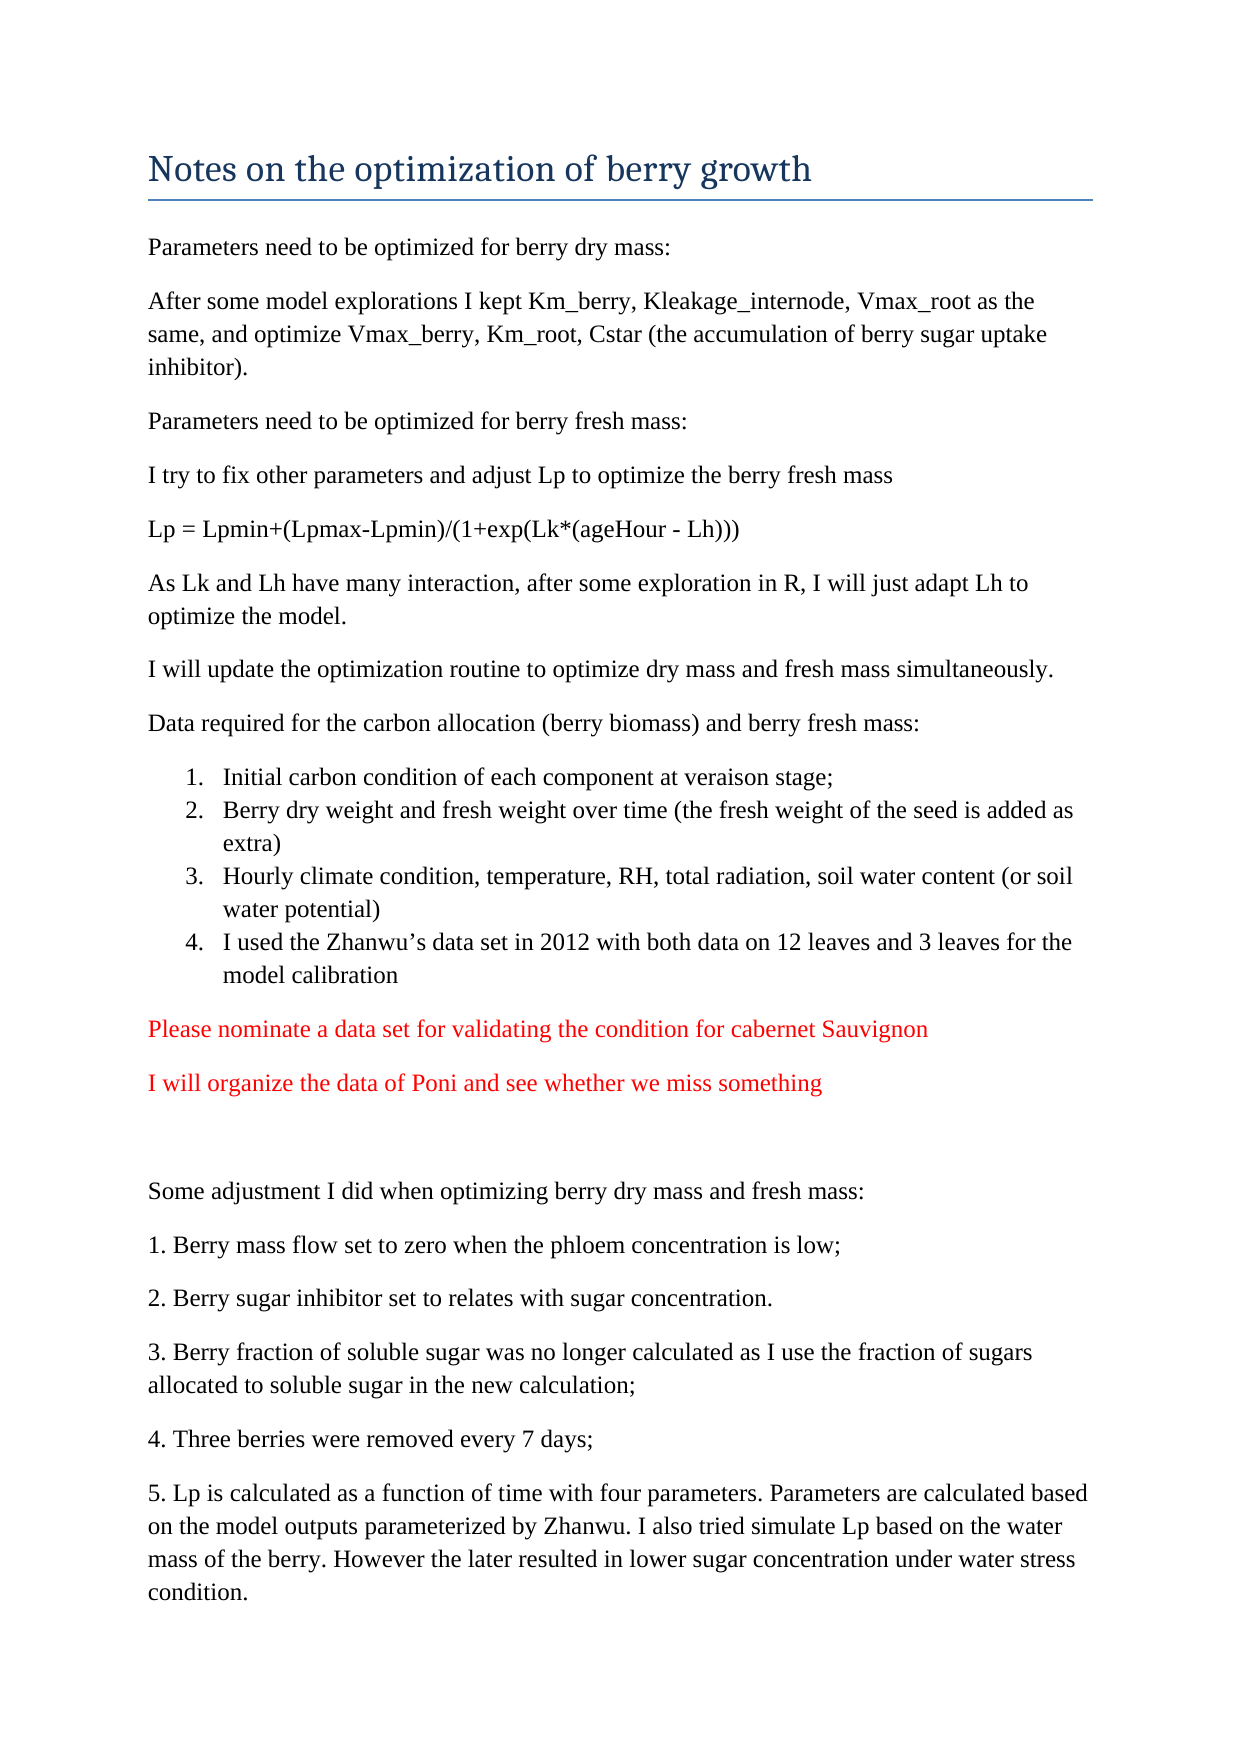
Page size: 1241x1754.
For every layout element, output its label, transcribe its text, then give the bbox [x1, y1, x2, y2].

text Parameters need to be optimized for berry dry mass: [148, 232, 1093, 261]
text I try to fix other parameters and adjust Lp to optimize the berry fresh mass [148, 460, 1093, 489]
text 3. Berry fraction of soluble sugar was no longer calculated as I use the fraction of sugars allocated to soluble sugar in the new calculation; [148, 1337, 1093, 1399]
text Lp = Lpmin+(Lpmax-Lpmin)/(1+exp(Lk*(ageHour - Lh))) [148, 514, 1093, 543]
list I used the Zhanwu’s data set in 2012 with both data on 12 leaves and 3 leaves for the model calibration [185, 927, 1093, 989]
title Notes on the optimization of berry growth [148, 148, 1093, 199]
text I will organize the data of Poni and see whether we miss something [148, 1068, 1093, 1097]
text As Lk and Lh have many interaction, after some exploration in R, I will just adapt Lh to optimize the model. [148, 568, 1093, 629]
list Initial carbon condition of each component at veraison stage; [185, 762, 1093, 791]
text Data required for the carbon allocation (berry biomass) and berry fresh mass: [148, 708, 1093, 737]
text Please nominate a data set for validating the condition for cabernet Sauvignon [148, 1014, 1093, 1043]
text 2. Berry sugar inhibitor set to relates with sugar concentration. [148, 1283, 1093, 1312]
text After some model explorations I kept Km_berry, Kleakage_internode, Vmax_root as the same, and optimize Vmax_berry, Km_root, Cstar (the accumulation of berry sugar uptake inhibitor). [148, 286, 1093, 381]
list Hourly climate condition, temperature, RH, total radiation, soil water content (or soil water potential) [185, 861, 1093, 923]
text I will update the optimization routine to optimize dry mass and fresh mass simultaneously. [148, 654, 1093, 683]
text Some adjustment I did when optimizing berry dry mass and fresh mass: [148, 1176, 1093, 1204]
list Berry dry weight and fresh weight over time (the fresh weight of the seed is added as extra) [185, 795, 1093, 857]
text 5. Lp is calculated as a function of time with four parameters. Parameters are calculated based on the model outputs parameterized by Zhanwu. I also tried simulate Lp based on the water mass of the berry. However the later resulted in lower sugar concentration under water stress condition. [148, 1478, 1093, 1606]
text Parameters need to be optimized for berry fresh mass: [148, 406, 1093, 435]
text 4. Three berries were removed every 7 days; [148, 1424, 1093, 1453]
text 1. Berry mass flow set to zero when the phloem concentration is low; [148, 1230, 1093, 1258]
